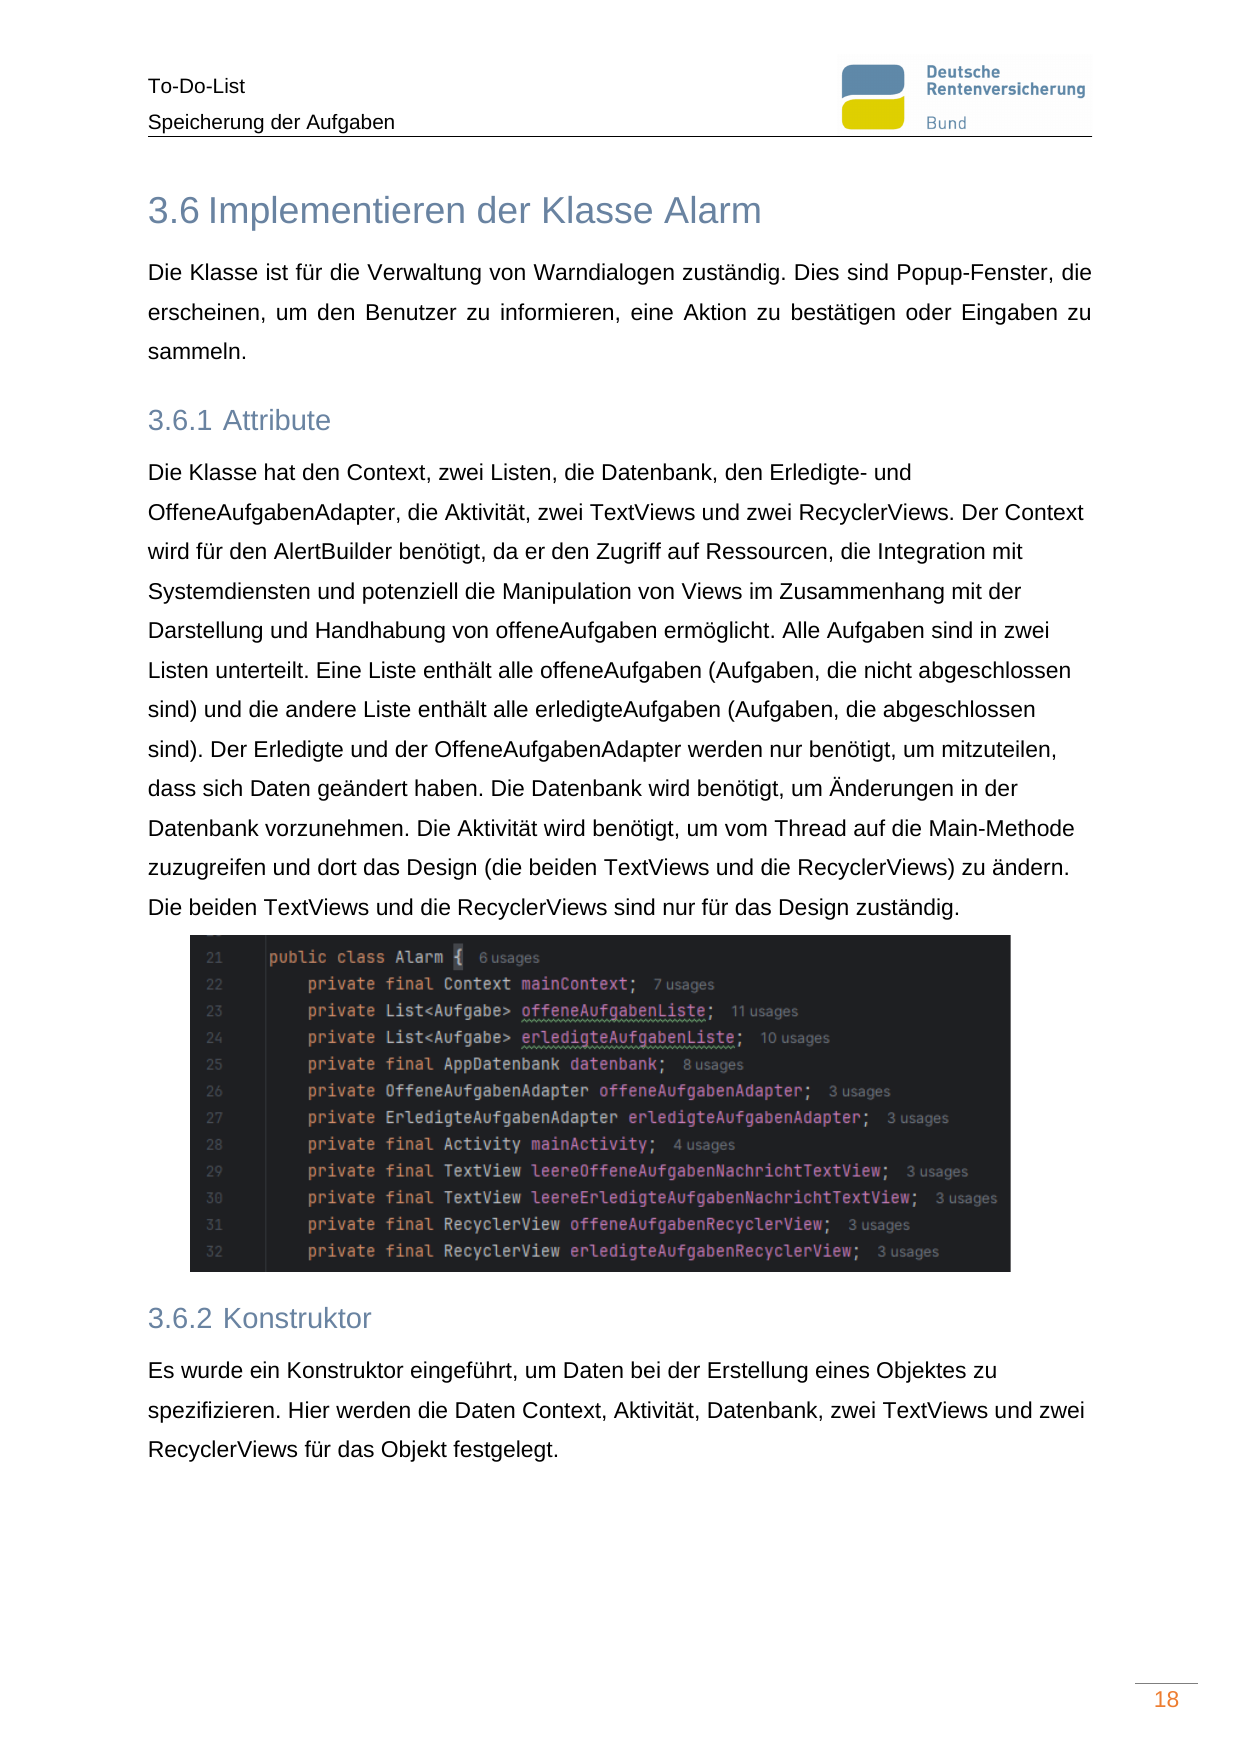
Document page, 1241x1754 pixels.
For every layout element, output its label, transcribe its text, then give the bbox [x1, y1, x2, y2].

picture [836, 54, 1093, 136]
text Es wurde ein Konstruktor eingeführt, um Daten bei der Erstellung eines Objektes zu spezifizieren. Hier werden die Daten Context, Aktivität, Datenbank, zwei TextViews und zwei RecyclerViews für das Objekt festgelegt. [148, 1357, 1092, 1462]
subtitle Attribute [148, 403, 1092, 436]
subtitle Konstruktor [148, 1301, 1092, 1334]
text Die Klasse ist für die Verwaltung von Warndialogen zuständig. Dies sind Popup-Fenster, die erscheinen, um den Benutzer zu informieren, eine Aktion zu bestätigen oder Eingaben zu sammeln. [148, 259, 1092, 364]
picture [190, 935, 1011, 1272]
subtitle Implementieren der Klasse Alarm [148, 188, 1092, 231]
text Die Klasse hat den Context, zwei Listen, die Datenbank, den Erledigte- und OffeneAufgabenAdapter, die Aktivität, zwei TextViews und zwei RecyclerViews. Der Context wird für den AlertBuilder benötigt, da er den Zugriff auf Ressourcen, die Integration mit Systemdiensten und potenziell die Manipulation von Views im Zusammenhang mit der Darstellung und Handhabung von offeneAufgaben ermöglicht. Alle Aufgaben sind in zwei Listen unterteilt. Eine Liste enthält alle offeneAufgaben (Aufgaben, die nicht abgeschlossen sind) und die andere Liste enthält alle erledigteAufgaben (Aufgaben, die abgeschlossen sind). Der Erledigte und der OffeneAufgabenAdapter werden nur benötigt, um mitzuteilen, dass sich Daten geändert haben. Die Datenbank wird benötigt, um Änderungen in der Datenbank vorzunehmen. Die Aktivität wird benötigt, um vom Thread auf die Main-Methode zuzugreifen und dort das Design (die beiden TextViews und die RecyclerViews) zu ändern. Die beiden TextViews und die RecyclerViews sind nur für das Design zuständig. [148, 459, 1092, 920]
